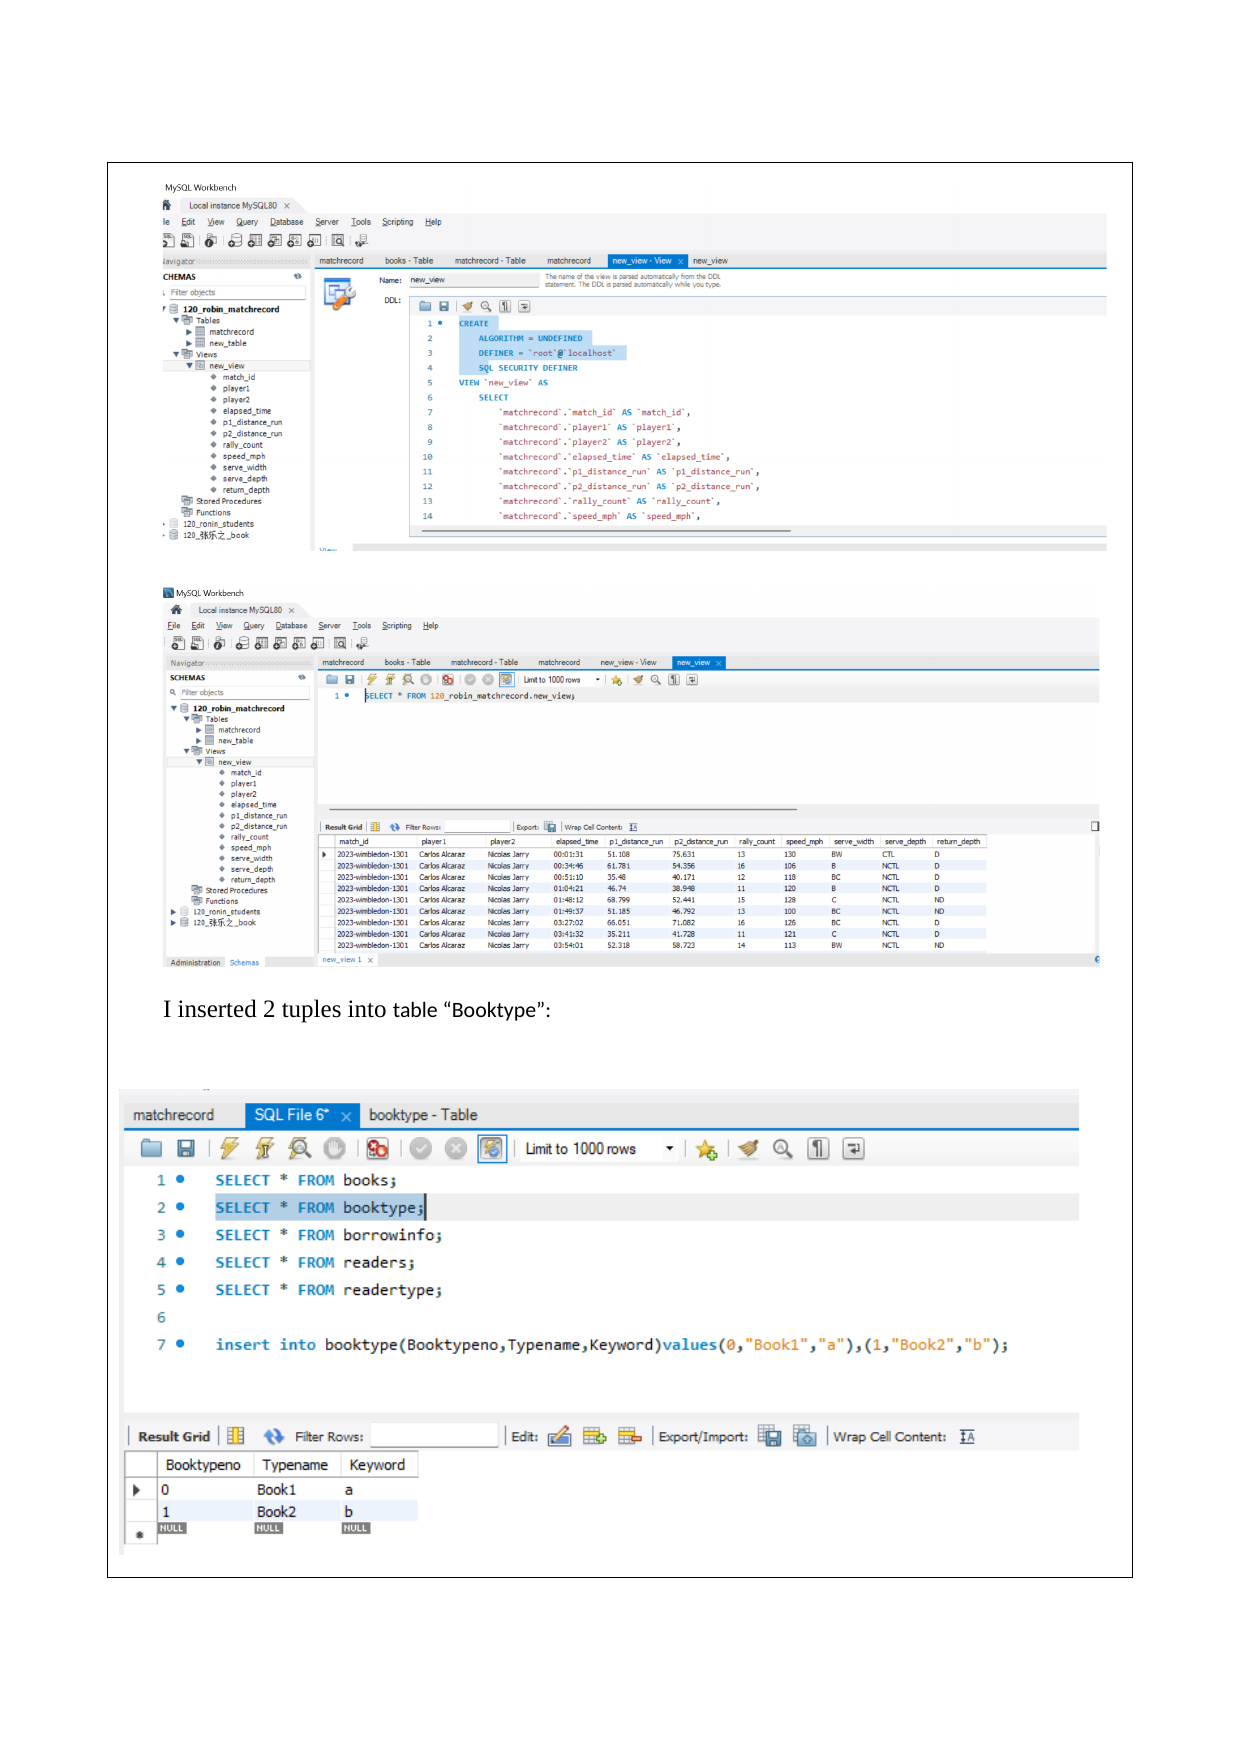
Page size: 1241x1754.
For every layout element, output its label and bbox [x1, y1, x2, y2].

picture [162, 585, 1100, 967]
picture [119, 1089, 1080, 1555]
picture [162, 179, 1107, 551]
table_cell [108, 163, 1132, 1577]
